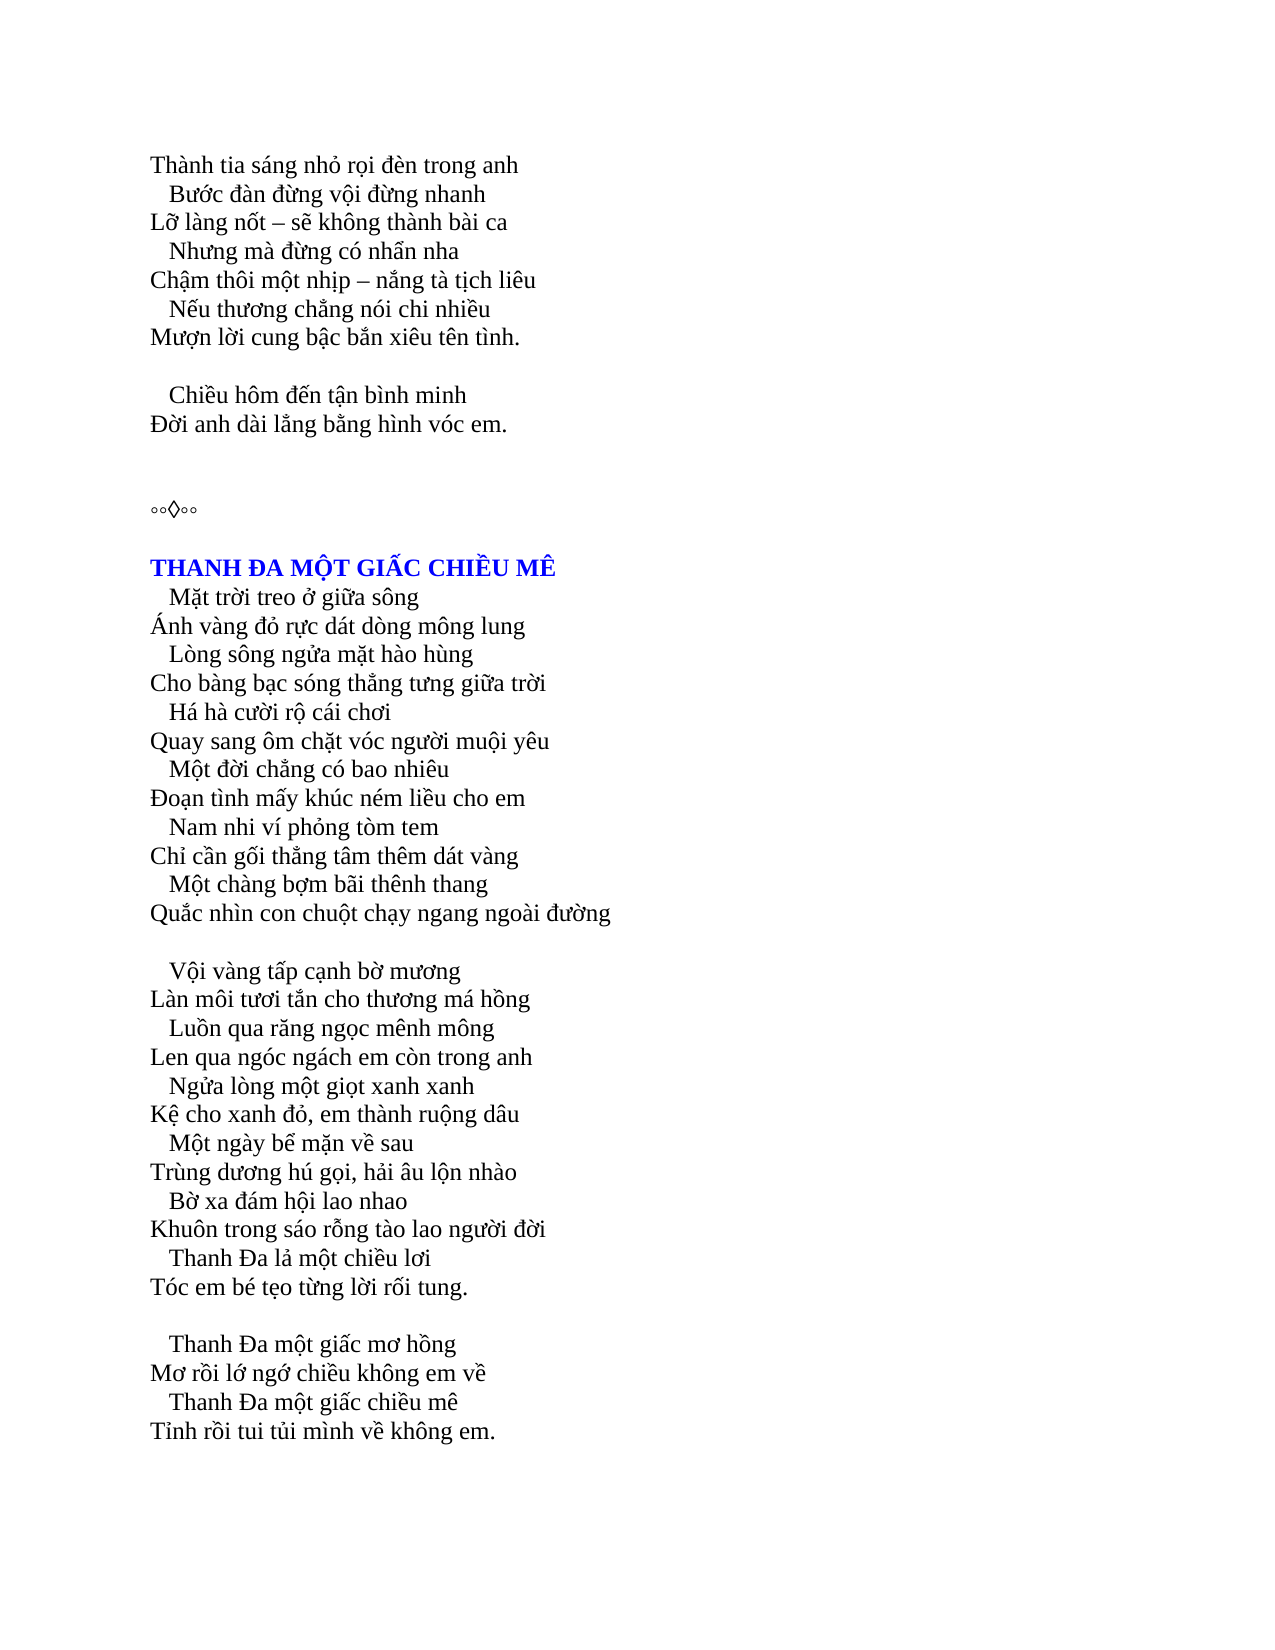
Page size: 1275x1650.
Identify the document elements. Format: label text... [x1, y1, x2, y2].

text ◦◦◊◦◦ [150, 467, 1125, 524]
